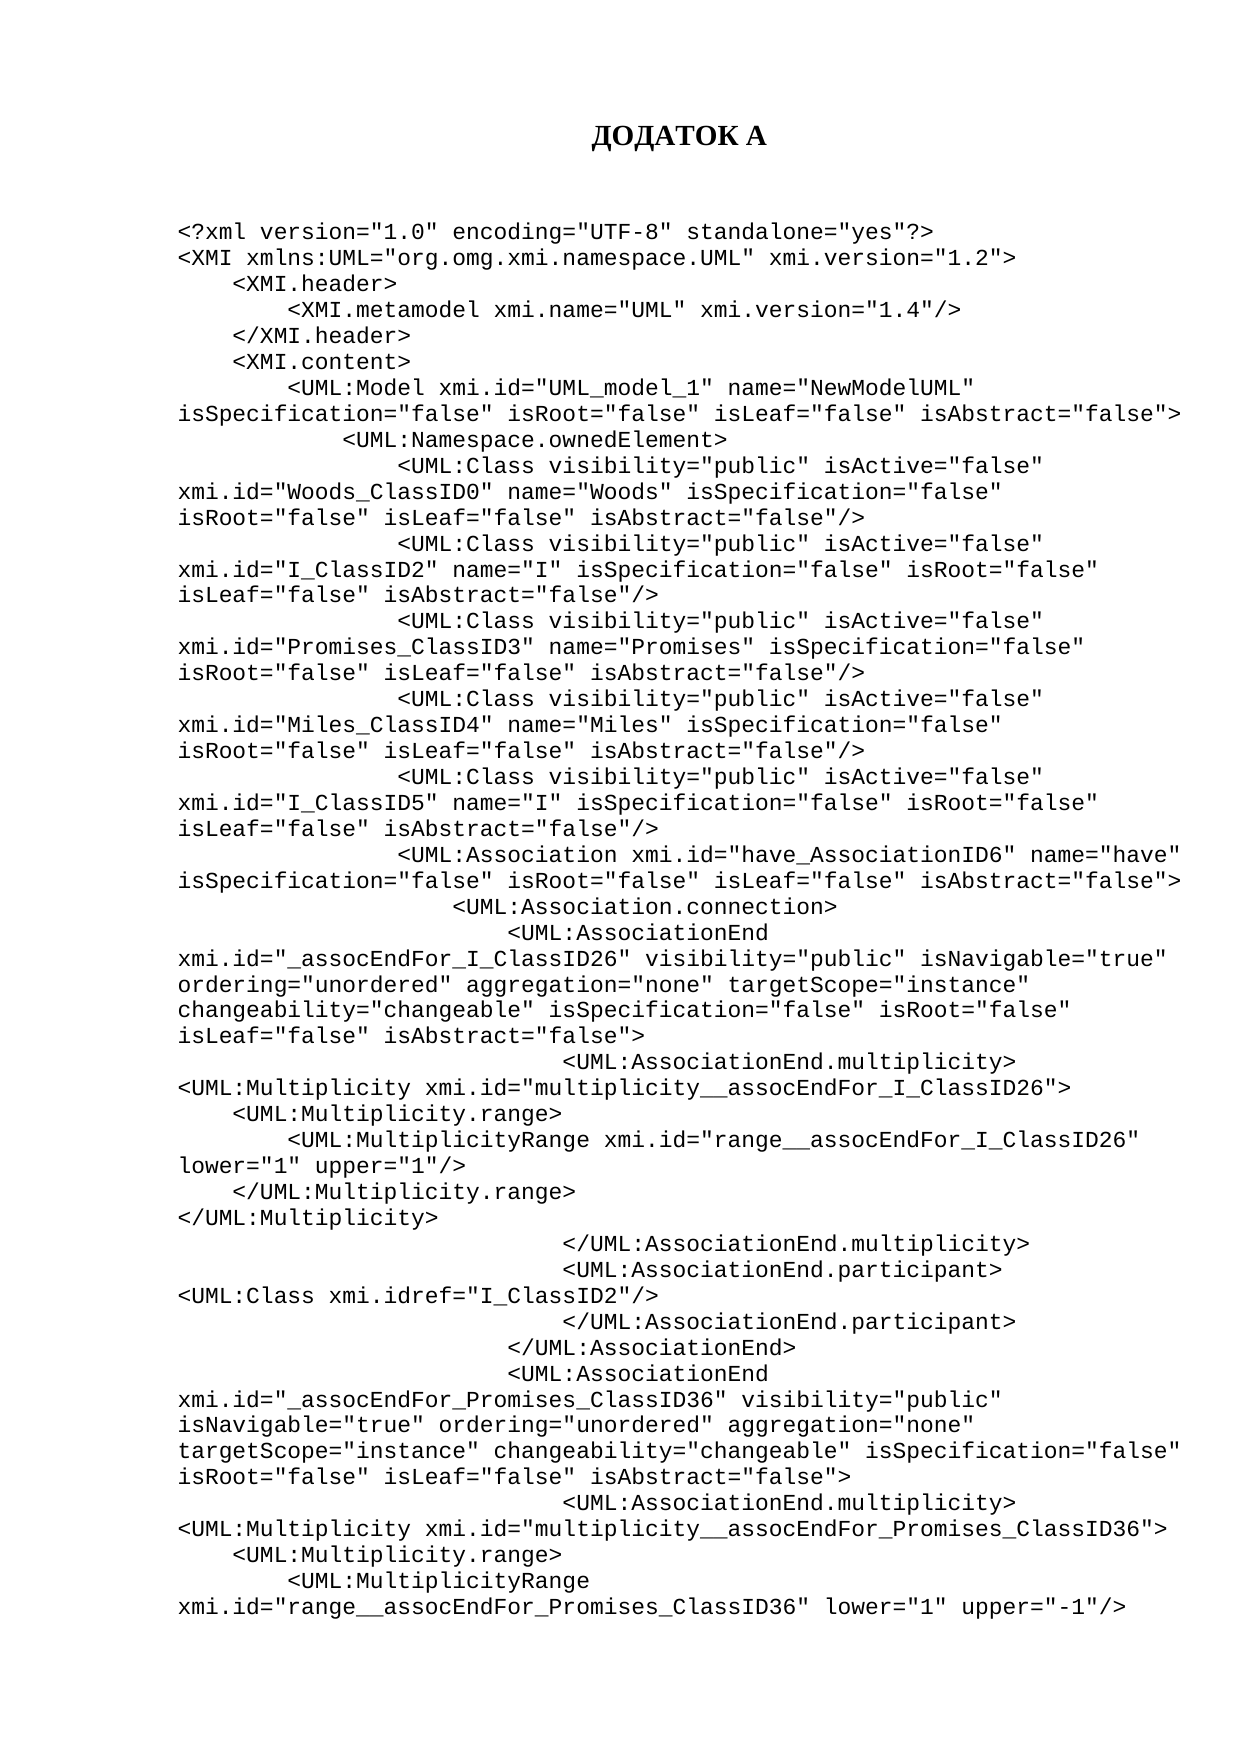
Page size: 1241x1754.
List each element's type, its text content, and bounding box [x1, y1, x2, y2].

text </UML:AssociationEnd> [177, 1336, 1181, 1362]
text <UML:Multiplicity xmi.id="multiplicity__assocEndFor_I_ClassID26"> [177, 1077, 1181, 1103]
text <UML:AssociationEnd.multiplicity> [177, 1492, 1181, 1518]
text <XMI.metamodel xmi.name="UML" xmi.version="1.4"/> [177, 298, 1181, 324]
text </UML:AssociationEnd.multiplicity> [177, 1232, 1181, 1258]
subtitle ДОДАТОК А [177, 118, 1181, 152]
text <UML:Class visibility="public" isActive="false" xmi.id="I_ClassID2" name="I" isSpecification="false" isRoot="false" isLeaf="false" isAbstract="false"/> [177, 532, 1181, 610]
text <XMI.header> [177, 273, 1181, 298]
text <UML:MultiplicityRange xmi.id="range__assocEndFor_I_ClassID26" lower="1" upper="1"/> [177, 1128, 1181, 1180]
text <UML:AssociationEnd xmi.id="_assocEndFor_I_ClassID26" visibility="public" isNavigable="true" ordering="unordered" aggregation="none" targetScope="instance" changeability="changeable" isSpecification="false" isRoot="false" isLeaf="false" isAbstract="false"> [177, 921, 1181, 1051]
text <UML:AssociationEnd.multiplicity> [177, 1051, 1181, 1077]
text <UML:Multiplicity xmi.id="multiplicity__assocEndFor_Promises_ClassID36"> [177, 1518, 1181, 1543]
text <UML:Association.connection> [177, 895, 1181, 921]
text </XMI.header> [177, 324, 1181, 350]
text <UML:Association xmi.id="have_AssociationID6" name="have" isSpecification="false" isRoot="false" isLeaf="false" isAbstract="false"> [177, 843, 1181, 895]
text <UML:Model xmi.id="UML_model_1" name="NewModelUML" isSpecification="false" isRoot="false" isLeaf="false" isAbstract="false"> [177, 376, 1181, 428]
text <UML:MultiplicityRange xmi.id="range__assocEndFor_Promises_ClassID36" lower="1" upper="-1"/> [177, 1569, 1181, 1621]
text </UML:Multiplicity.range> [177, 1180, 1181, 1206]
text <UML:AssociationEnd.participant> [177, 1258, 1181, 1284]
text <UML:Multiplicity.range> [177, 1103, 1181, 1128]
text <UML:Multiplicity.range> [177, 1543, 1181, 1569]
text <UML:Class visibility="public" isActive="false" xmi.id="Promises_ClassID3" name="Promises" isSpecification="false" isRoot="false" isLeaf="false" isAbstract="false"/> [177, 610, 1181, 688]
text </UML:Multiplicity> [177, 1206, 1181, 1232]
text <?xml version="1.0" encoding="UTF-8" standalone="yes"?> [177, 221, 1181, 247]
text <UML:Class visibility="public" isActive="false" xmi.id="Woods_ClassID0" name="Woods" isSpecification="false" isRoot="false" isLeaf="false" isAbstract="false"/> [177, 454, 1181, 532]
text <XMI xmlns:UML="org.omg.xmi.namespace.UML" xmi.version="1.2"> [177, 247, 1181, 273]
text <UML:Namespace.ownedElement> [177, 428, 1181, 454]
text <UML:Class visibility="public" isActive="false" xmi.id="Miles_ClassID4" name="Miles" isSpecification="false" isRoot="false" isLeaf="false" isAbstract="false"/> [177, 688, 1181, 765]
text <UML:Class visibility="public" isActive="false" xmi.id="I_ClassID5" name="I" isSpecification="false" isRoot="false" isLeaf="false" isAbstract="false"/> [177, 765, 1181, 843]
text <UML:Class xmi.idref="I_ClassID2"/> [177, 1284, 1181, 1310]
text <XMI.content> [177, 350, 1181, 376]
text </UML:AssociationEnd.participant> [177, 1310, 1181, 1336]
